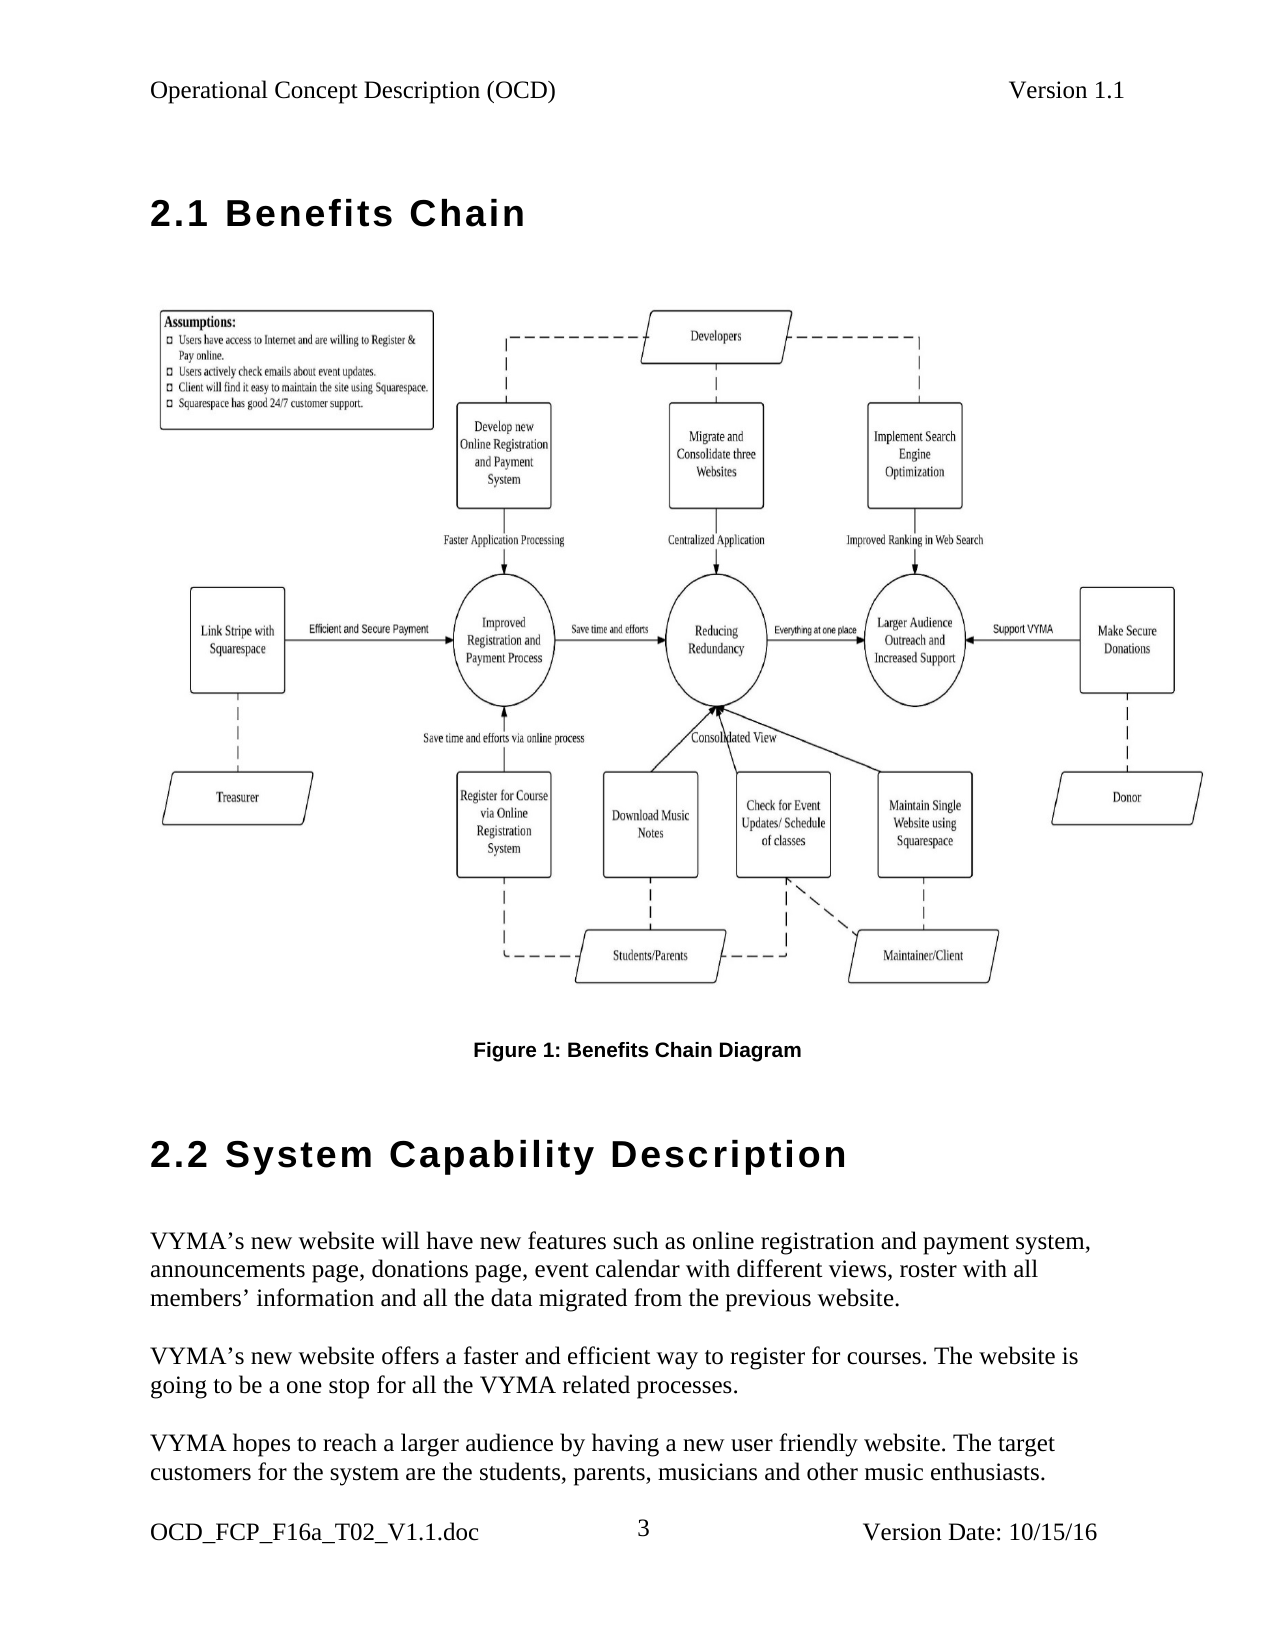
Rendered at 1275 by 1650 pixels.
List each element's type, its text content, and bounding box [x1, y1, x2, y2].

subtitle Benefits Chain [150, 191, 1125, 234]
text Figure 1: Benefits Chain Diagram [150, 1038, 1125, 1062]
text VYMA’s new website will have new features such as online registration and payment system, announcements page, donations page, event calendar with different views, roster with all members’ information and all the data migrated from the previous website. [150, 1226, 1125, 1312]
text VYMA’s new website offers a faster and efficient way to register for courses. The website is going to be a one stop for all the VYMA related processes. [150, 1341, 1125, 1399]
subtitle System Capability Description [150, 1132, 1125, 1175]
picture [150, 284, 1223, 1009]
text VYMA hopes to reach a larger audience by having a new user friendly website. The target customers for the system are the students, parents, musicians and other music enthusiasts. [150, 1428, 1125, 1485]
